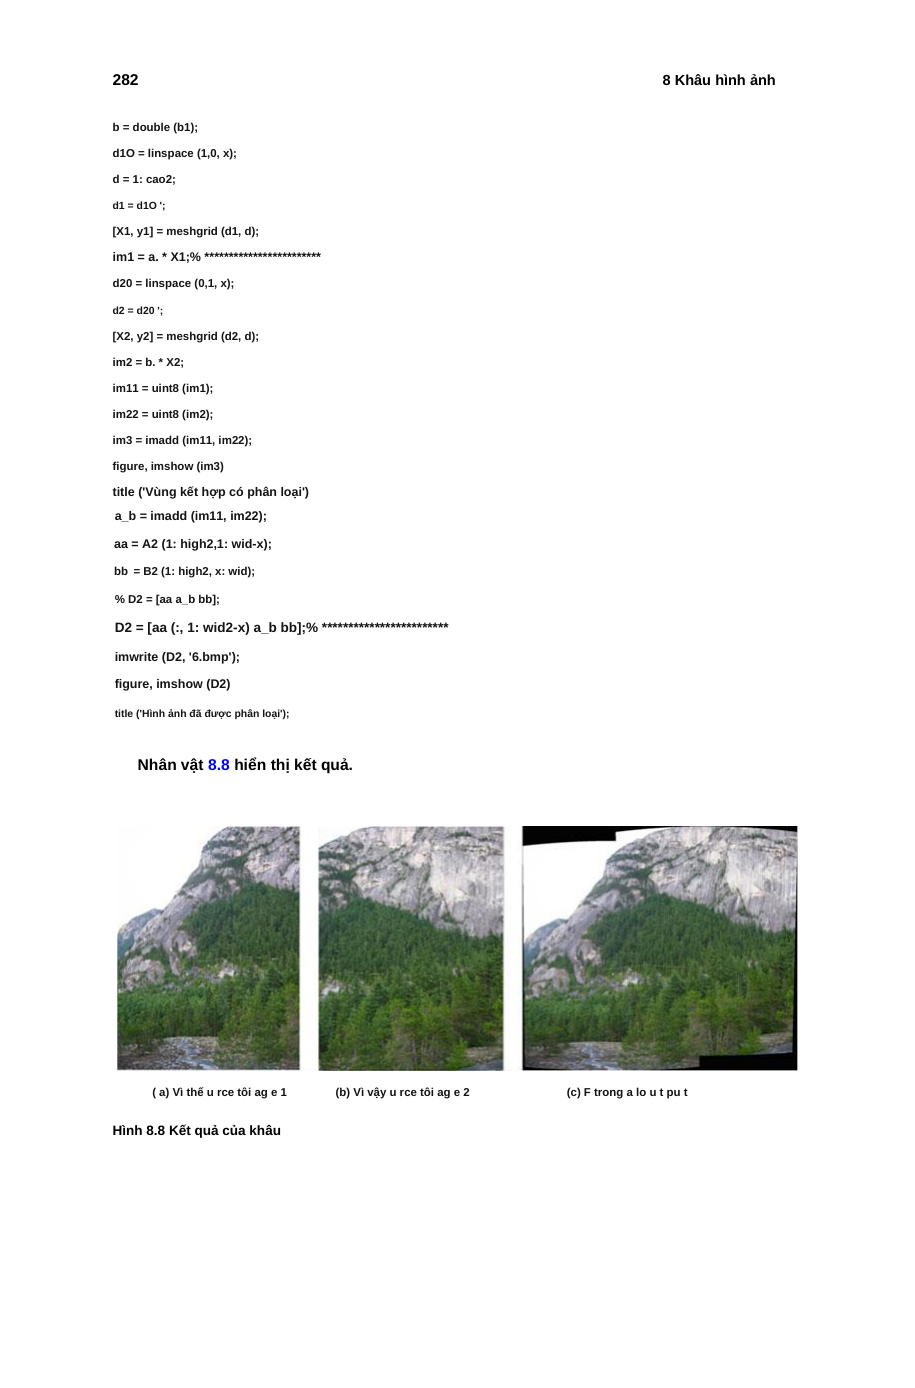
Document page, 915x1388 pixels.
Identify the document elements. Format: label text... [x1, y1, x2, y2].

text 282 8 Khâu hình ảnh [112, 70, 785, 88]
text [X2, y2] = meshgrid (d2, d); [112, 329, 785, 342]
text d20 = linspace (0,1, x); [112, 277, 785, 290]
text Hình 8.8 Kết quả của khâu [112, 1122, 785, 1138]
text Nhân vật 8.8 hiển thị kết quả. [137, 755, 785, 773]
text imwrite (D2, '6.bmp'); [114, 649, 785, 663]
text im1 = a. * X1;% ************************ [112, 250, 785, 264]
list = A2 (1: high2,1: wid-x); [114, 537, 785, 552]
text D2 = [aa (:, 1: wid2-x) a_b bb];% ************************ [114, 620, 785, 636]
text figure, imshow (im3) [112, 460, 785, 473]
text title ('Vùng kết hợp có phân loại') [112, 485, 785, 499]
text im22 = uint8 (im2); [112, 408, 785, 421]
text b = double (b1); [112, 120, 785, 133]
text ( a) Vì thế u rce tôi ag e 1 (b) Vì vậy u rce tôi ag e 2 (c) F trong a lo u t pu t [152, 1085, 785, 1098]
text [X1, y1] = meshgrid (d1, d); [112, 224, 785, 238]
list = B2 (1: high2, x: wid); % D2 = [aa a_b bb]; [114, 565, 260, 606]
text im3 = imadd (im11, im22); [112, 434, 785, 447]
text d = 1: cao2; [112, 172, 785, 186]
text im11 = uint8 (im1); [112, 381, 785, 395]
picture [117, 826, 798, 1071]
text d1O = linspace (1,0, x); [112, 146, 785, 159]
text figure, imshow (D2) [114, 677, 785, 691]
text a_b = imadd (im11, im22); [114, 509, 785, 523]
text im2 = b. * X2; [112, 355, 785, 368]
